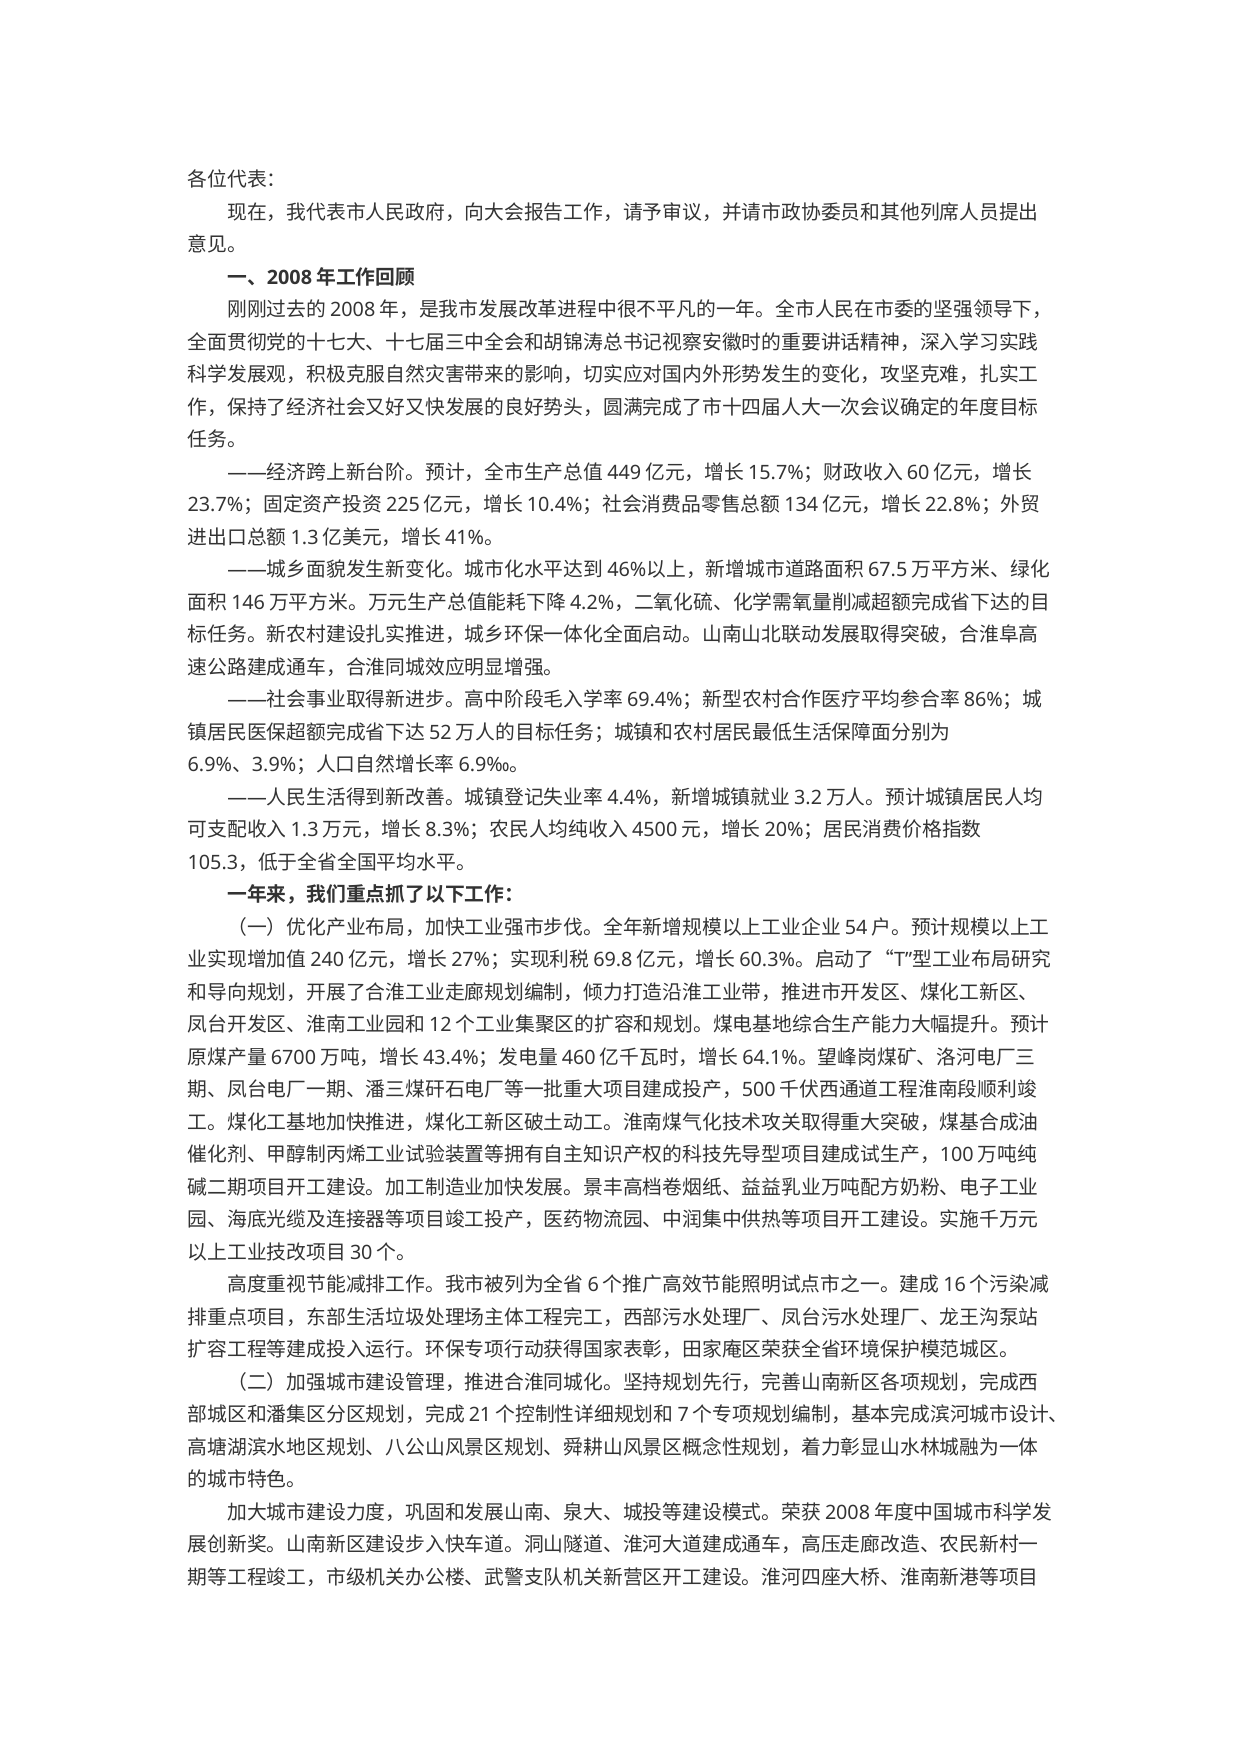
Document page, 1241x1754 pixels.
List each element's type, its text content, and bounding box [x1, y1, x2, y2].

text 各位代表： [187, 162, 1053, 194]
text ——人民生活得到新改善。城镇登记失业率4.4%，新增城镇就业3.2万人。预计城镇居民人均可支配收入1.3万元，增长8.3%；农民人均纯收入4500元，增长20%；居民消费价格指数105.3，低于全省全国平均水平。 [187, 779, 1053, 877]
text 一年来，我们重点抓了以下工作： [187, 877, 1053, 909]
text 高度重视节能减排工作。我市被列为全省6个推广高效节能照明试点市之一。建成16个污染减排重点项目，东部生活垃圾处理场主体工程完工，西部污水处理厂、凤台污水处理厂、龙王沟泵站扩容工程等建成投入运行。环保专项行动获得国家表彰，田家庵区荣获全省环境保护模范城区。 [187, 1267, 1053, 1364]
text 现在，我代表市人民政府，向大会报告工作，请予审议，并请市政协委员和其他列席人员提出意见。 [187, 194, 1053, 259]
text 一、2008年工作回顾 [187, 259, 1053, 292]
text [187, 1494, 1053, 1592]
text ——社会事业取得新进步。高中阶段毛入学率69.4%；新型农村合作医疗平均参合率86%；城镇居民医保超额完成省下达52万人的目标任务；城镇和农村居民最低生活保障面分别为6.9%、3.9%；人口自然增长率6.9‰。 [187, 682, 1053, 779]
text ——经济跨上新台阶。预计，全市生产总值449亿元，增长15.7%；财政收入60亿元，增长23.7%；固定资产投资225亿元，增长10.4%；社会消费品零售总额134亿元，增长22.8%；外贸进出口总额1.3亿美元，增长41%。 [187, 454, 1053, 552]
text ——城乡面貌发生新变化。城市化水平达到46%以上，新增城市道路面积67.5万平方米、绿化面积146万平方米。万元生产总值能耗下降4.2%，二氧化硫、化学需氧量削减超额完成省下达的目标任务。新农村建设扎实推进，城乡环保一体化全面启动。山南山北联动发展取得突破，合淮阜高速公路建成通车，合淮同城效应明显增强。 [187, 552, 1053, 682]
text （二）加强城市建设管理，推进合淮同城化。坚持规划先行，完善山南新区各项规划，完成西部城区和潘集区分区规划，完成21个控制性详细规划和7个专项规划编制，基本完成滨河城市设计、高塘湖滨水地区规划、八公山风景区规划、舜耕山风景区概念性规划，着力彰显山水林城融为一体的城市特色。 [187, 1364, 1053, 1494]
text 刚刚过去的2008年，是我市发展改革进程中很不平凡的一年。全市人民在市委的坚强领导下，全面贯彻党的十七大、十七届三中全会和胡锦涛总书记视察安徽时的重要讲话精神，深入学习实践科学发展观，积极克服自然灾害带来的影响，切实应对国内外形势发生的变化，攻坚克难，扎实工作，保持了经济社会又好又快发展的良好势头，圆满完成了市十四届人大一次会议确定的年度目标任务。 [187, 292, 1053, 454]
text （一）优化产业布局，加快工业强市步伐。全年新增规模以上工业企业54户。预计规模以上工业实现增加值240亿元，增长27%；实现利税69.8亿元，增长60.3%。启动了“T”型工业布局研究和导向规划，开展了合淮工业走廊规划编制，倾力打造沿淮工业带，推进市开发区、煤化工新区、凤台开发区、淮南工业园和12个工业集聚区的扩容和规划。煤电基地综合生产能力大幅提升。预计原煤产量6700万吨，增长43.4%；发电量460亿千瓦时，增长64.1%。望峰岗煤矿、洛河电厂三期、凤台电厂一期、潘三煤矸石电厂等一批重大项目建成投产，500千伏西通道工程淮南段顺利竣工。煤化工基地加快推进，煤化工新区破土动工。淮南煤气化技术攻关取得重大突破，煤基合成油催化剂、甲醇制丙烯工业试验装置等拥有自主知识产权的科技先导型项目建成试生产，100万吨纯碱二期项目开工建设。加工制造业加快发展。景丰高档卷烟纸、益益乳业万吨配方奶粉、电子工业园、海底光缆及连接器等项目竣工投产，医药物流园、中润集中供热等项目开工建设。实施千万元以上工业技改项目30个。 [187, 909, 1053, 1267]
